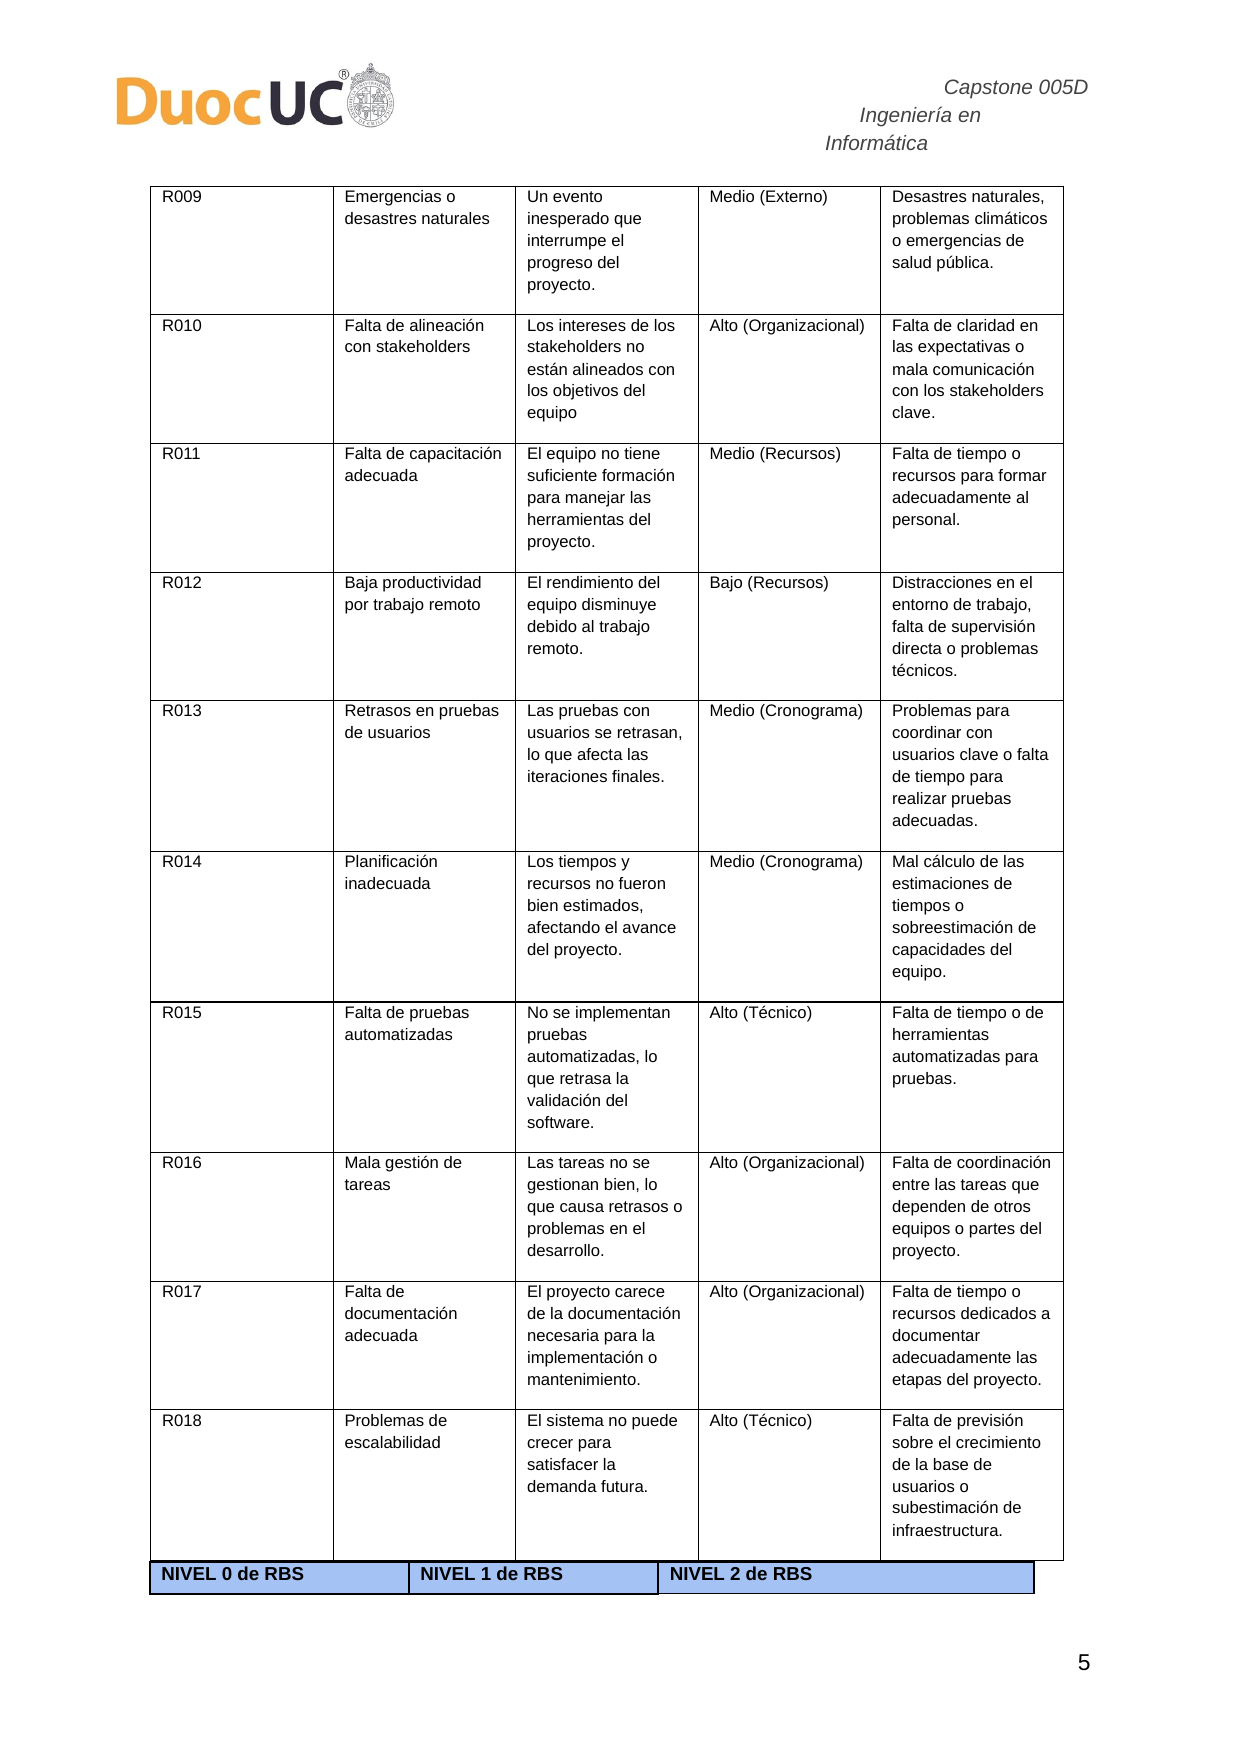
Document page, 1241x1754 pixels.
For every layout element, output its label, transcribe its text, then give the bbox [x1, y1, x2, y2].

table_cell Medio (Cronograma) [699, 852, 880, 1001]
table_cell Falta de tiempo o recursos dedicados a documentar adecuadamente las etapas del proyecto. [881, 1282, 1063, 1409]
table_cell Las tareas no se gestionan bien, lo que causa retrasos o problemas en el desarrollo. [516, 1153, 698, 1281]
table_cell Falta de alineación con stakeholders [334, 315, 515, 443]
table_cell R017 [151, 1282, 333, 1409]
table_cell Retrasos en pruebas de usuarios [334, 701, 515, 851]
table_cell R016 [151, 1153, 333, 1281]
table_cell Problemas de escalabilidad [334, 1410, 515, 1560]
table_cell Medio (Cronograma) [699, 701, 880, 851]
table_cell El equipo no tiene suficiente formación para manejar las herramientas del proyecto. [516, 444, 698, 572]
table_cell Bajo (Recursos) [699, 573, 880, 700]
table_cell Emergencias o desastres naturales [334, 187, 515, 314]
table_cell Falta de claridad en las expectativas o mala comunicación con los stakeholders clave. [881, 315, 1063, 443]
table_cell Falta de tiempo o recursos para formar adecuadamente al personal. [881, 444, 1063, 572]
table_header NIVEL 2 de RBS [659, 1563, 1033, 1593]
table_cell Los tiempos y recursos no fueron bien estimados, afectando el avance del proyecto. [516, 852, 698, 1001]
table_header NIVEL 1 de RBS [410, 1563, 657, 1593]
table_cell El proyecto carece de la documentación necesaria para la implementación o mantenimiento. [516, 1282, 698, 1409]
table_cell Desastres naturales, problemas climáticos o emergencias de salud pública. [881, 187, 1063, 314]
table_cell Problemas para coordinar con usuarios clave o falta de tiempo para realizar pruebas adecuadas. [881, 701, 1063, 851]
table_cell R011 [151, 444, 333, 572]
table_cell R010 [151, 315, 333, 443]
table_cell R012 [151, 573, 333, 700]
table_cell Planificación inadecuada [334, 852, 515, 1001]
table_cell Mala gestión de tareas [334, 1153, 515, 1281]
table_cell Falta de pruebas automatizadas [334, 1003, 515, 1152]
table_cell Medio (Externo) [699, 187, 880, 314]
table_cell Falta de tiempo o de herramientas automatizadas para pruebas. [881, 1003, 1063, 1152]
table_cell Alto (Técnico) [699, 1410, 880, 1560]
table_cell Baja productividad por trabajo remoto [334, 573, 515, 700]
table_cell Falta de capacitación adecuada [334, 444, 515, 572]
table_cell El sistema no puede crecer para satisfacer la demanda futura. [516, 1410, 698, 1560]
table_cell Falta de coordinación entre las tareas que dependen de otros equipos o partes del proyecto. [881, 1153, 1063, 1281]
table_header NIVEL 0 de RBS [151, 1563, 408, 1593]
table_cell R009 [151, 187, 333, 314]
table_cell Alto (Organizacional) [699, 315, 880, 443]
table_cell Un evento inesperado que interrumpe el progreso del proyecto. [516, 187, 698, 314]
table_cell R014 [151, 852, 333, 1001]
table_cell R018 [151, 1410, 333, 1560]
table_cell Medio (Recursos) [699, 444, 880, 572]
table_cell Los intereses de los stakeholders no están alineados con los objetivos del equipo [516, 315, 698, 443]
table_cell Las pruebas con usuarios se retrasan, lo que afecta las iteraciones finales. [516, 701, 698, 851]
table_cell Distracciones en el entorno de trabajo, falta de supervisión directa o problemas técnicos. [881, 573, 1063, 700]
table_cell R015 [151, 1003, 333, 1152]
table_cell Falta de documentación adecuada [334, 1282, 515, 1409]
table_cell Falta de previsión sobre el crecimiento de la base de usuarios o subestimación de infraestructura. [881, 1410, 1063, 1560]
table_cell Mal cálculo de las estimaciones de tiempos o sobreestimación de capacidades del equipo. [881, 852, 1063, 1001]
table_cell Alto (Organizacional) [699, 1282, 880, 1409]
table_cell Alto (Técnico) [699, 1003, 880, 1152]
table_cell Alto (Organizacional) [699, 1153, 880, 1281]
picture [115, 51, 400, 168]
table_cell R013 [151, 701, 333, 851]
table_cell El rendimiento del equipo disminuye debido al trabajo remoto. [516, 573, 698, 700]
table_cell No se implementan pruebas automatizadas, lo que retrasa la validación del software. [516, 1003, 698, 1152]
